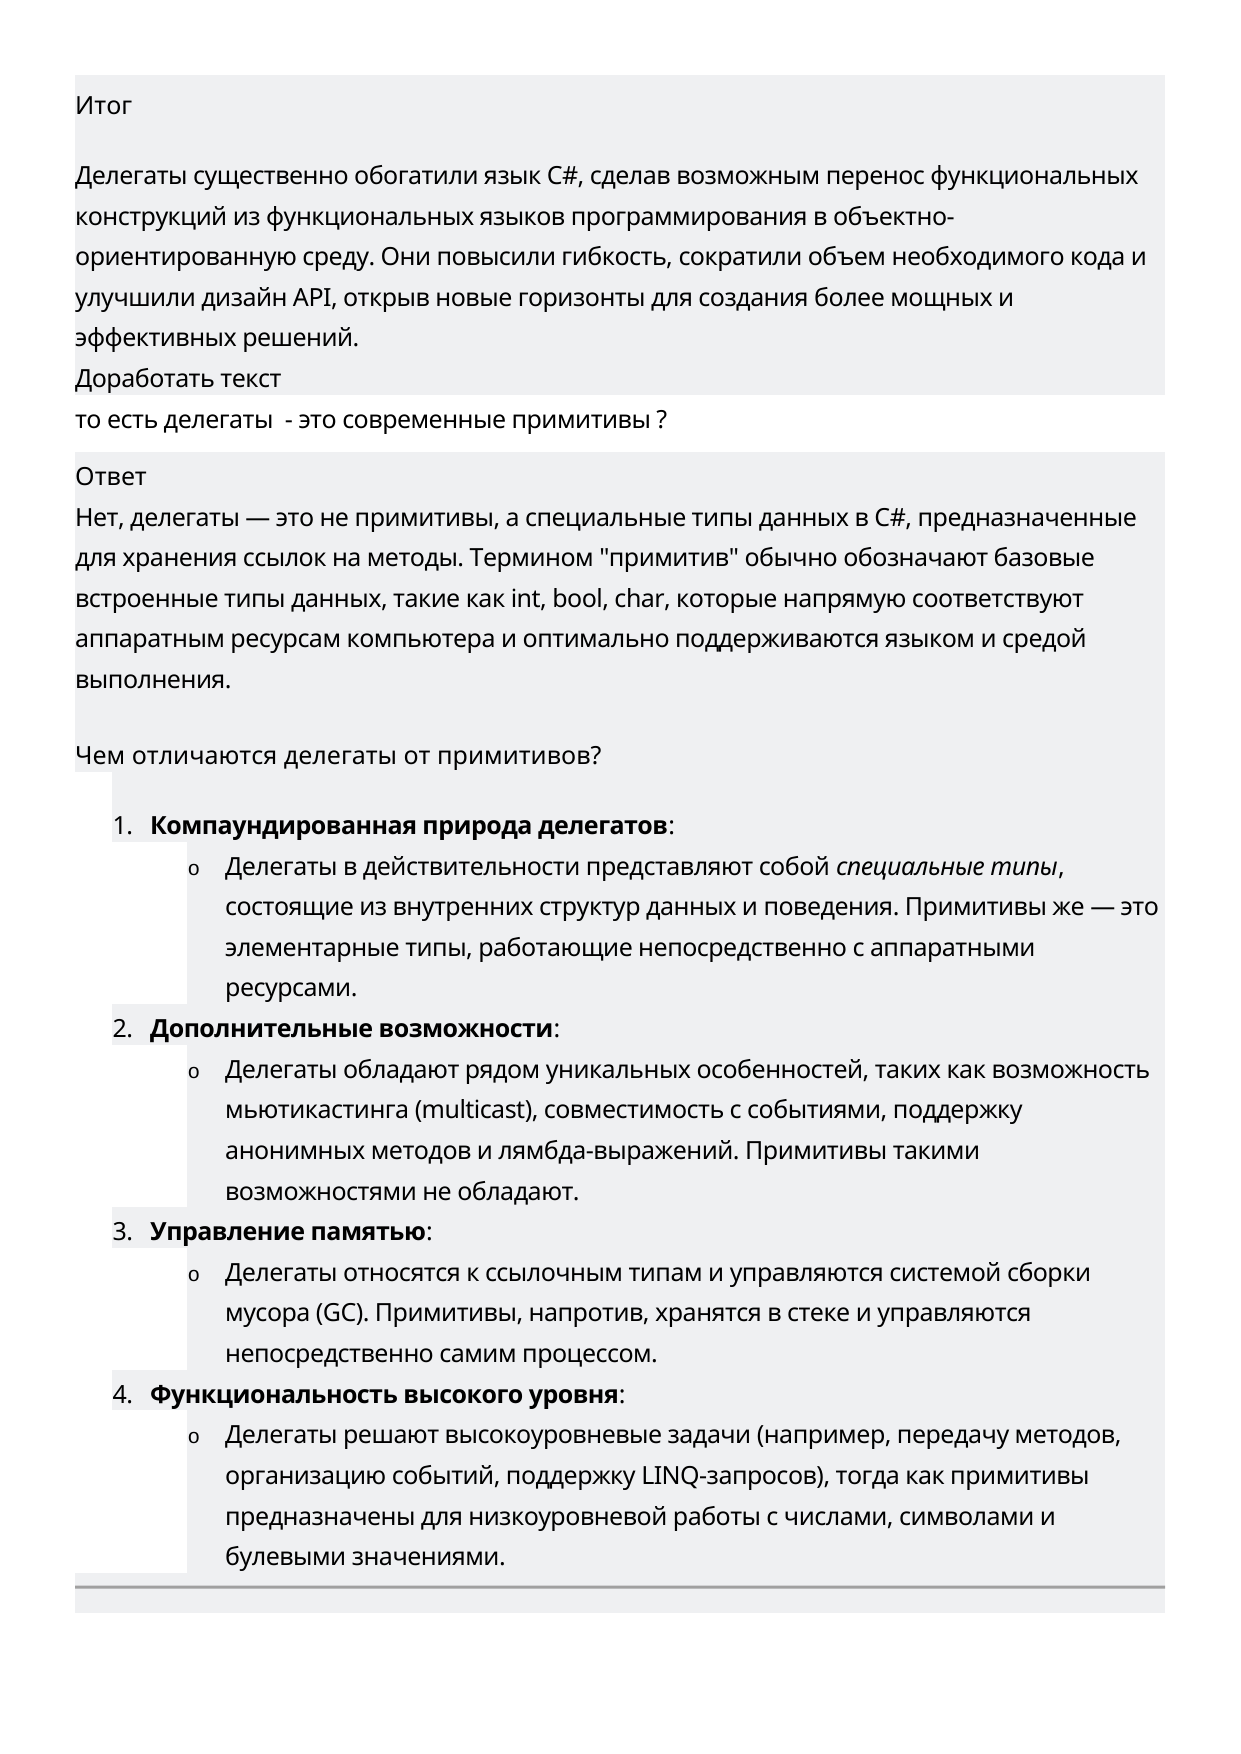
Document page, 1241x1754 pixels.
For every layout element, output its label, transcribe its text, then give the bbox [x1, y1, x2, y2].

text Нет, делегаты — это не примитивы, а специальные типы данных в C#, предназначенные для хранения ссылок на методы. Термином "примитив" обычно обозначают базовые встроенные типы данных, такие как int, bool, char, которые напрямую соответствуют аппаратным ресурсам компьютера и оптимально поддерживаются языком и средой выполнения. [75, 493, 1165, 696]
list Делегаты в действительности представляют собой специальные типы, состоящие из внутренних структур данных и поведения. Примитивы же — это элементарные типы, работающие непосредственно с аппаратными ресурсами. [187, 842, 1165, 1004]
list Функциональность высокого уровня: [112, 1370, 1165, 1410]
text Чем отличаются делегаты от примитивов? [75, 725, 1165, 772]
text Доработать текст [75, 354, 1165, 395]
list Делегаты решают высокоуровневые задачи (например, передачу методов, организацию событий, поддержку LINQ-запросов), тогда как примитивы предназначены для низкоуровневой работы с числами, символами и булевыми значениями. [187, 1410, 1165, 1573]
list Управление памятью: [112, 1207, 1165, 1248]
list Компаундированная природа делегатов: [112, 801, 1165, 842]
text Итог [75, 75, 1165, 122]
list Дополнительные возможности: [112, 1004, 1165, 1045]
text то есть делегаты - это современные примитивы ? [75, 395, 1165, 435]
list Делегаты обладают рядом уникальных особенностей, таких как возможность мьютикастинга (multicast), совместимость с событиями, поддержку анонимных методов и лямбда-выражений. Примитивы такими возможностями не обладают. [187, 1045, 1165, 1207]
text Ответ [75, 452, 1165, 493]
list Делегаты относятся к ссылочным типам и управляются системой сборки мусора (GC). Примитивы, напротив, хранятся в стеке и управляются непосредственно самим процессом. [187, 1248, 1165, 1370]
text Делегаты существенно обогатили язык C#, сделав возможным перенос функциональных конструкций из функциональных языков программирования в объектно-ориентированную среду. Они повысили гибкость, сократили объем необходимого кода и улучшили дизайн API, открыв новые горизонты для создания более мощных и эффективных решений. [75, 151, 1165, 354]
